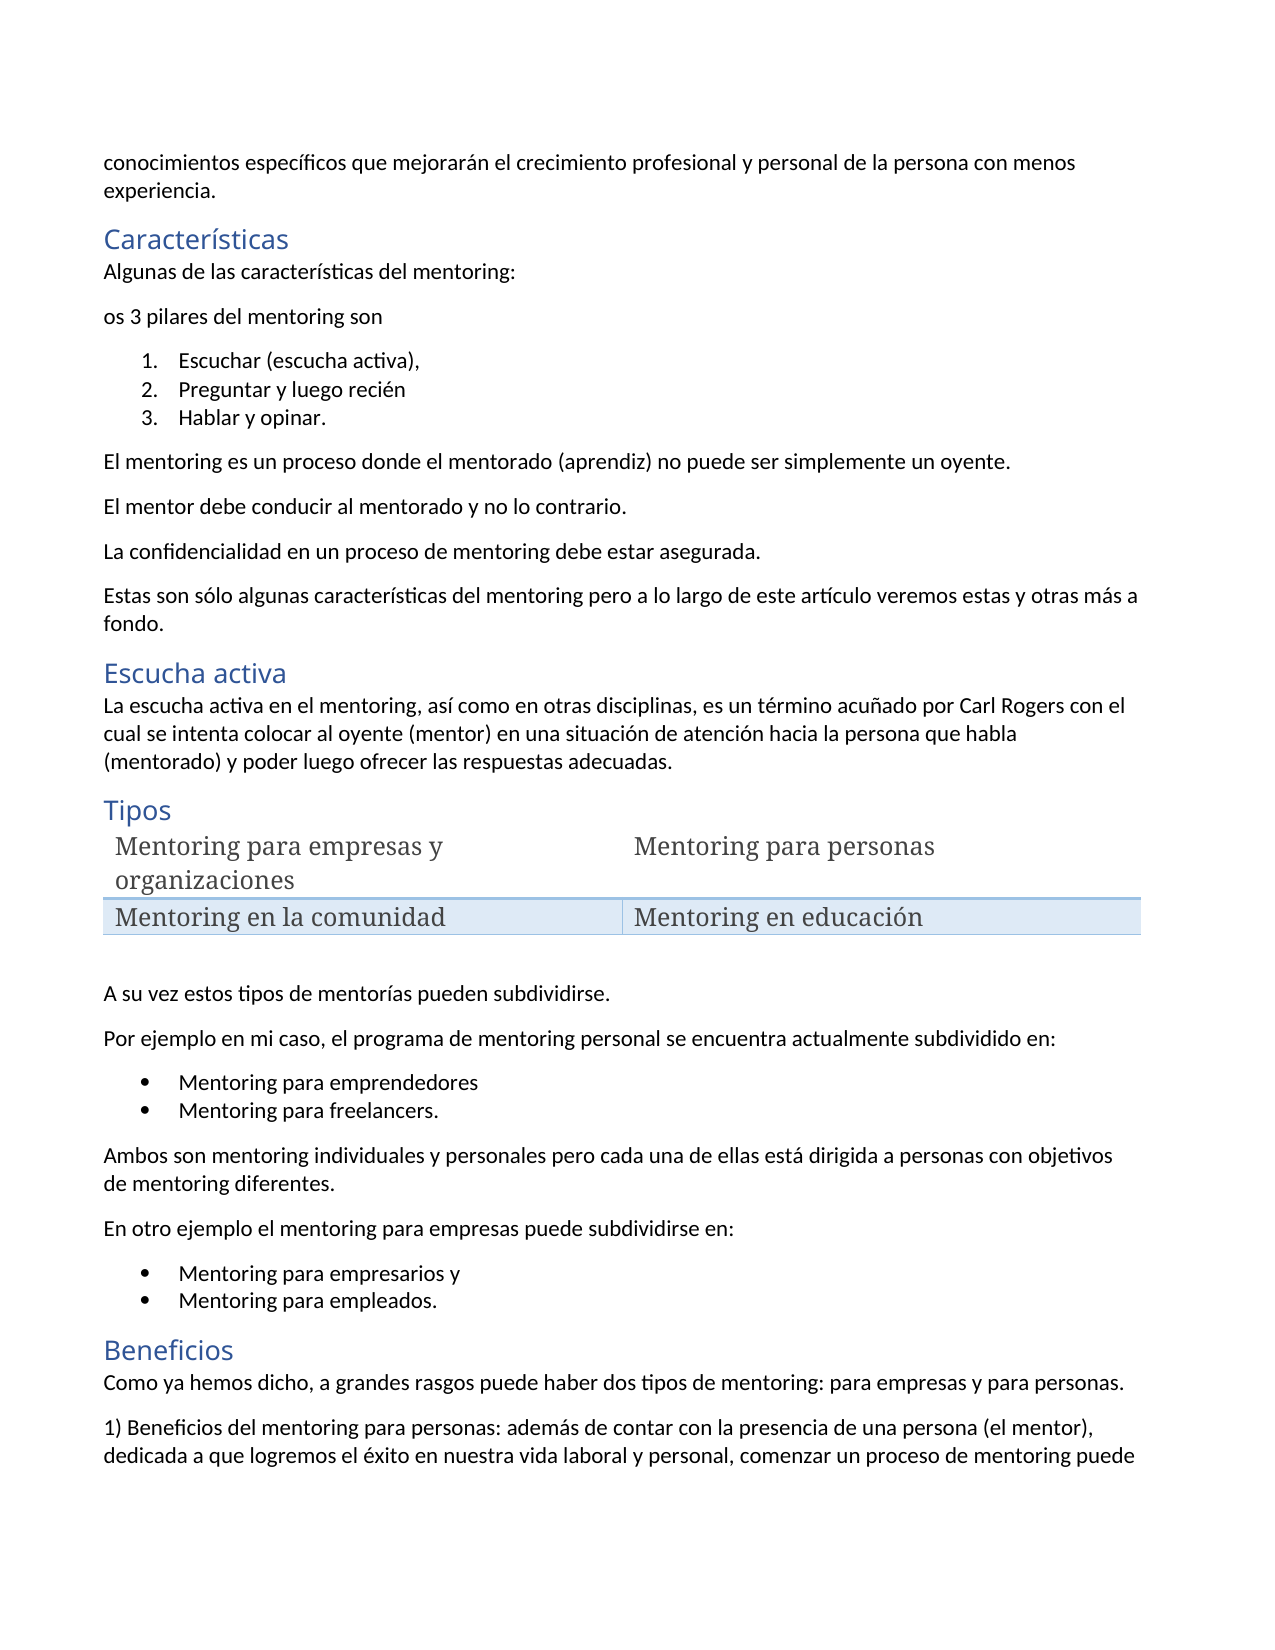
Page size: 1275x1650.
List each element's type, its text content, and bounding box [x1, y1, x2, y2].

subtitle Escucha activa [103, 654, 1142, 691]
list Mentoring para freelancers. [141, 1097, 1142, 1124]
text Como ya hemos dicho, a grandes rasgos puede haber dos tipos de mentoring: para empresas y para personas. [103, 1368, 1142, 1396]
text La confidencialidad en un proceso de mentoring debe estar asegurada. [103, 537, 1142, 565]
text En otro ejemplo el mentoring para empresas puede subdividirse en: [103, 1214, 1142, 1242]
list Mentoring para empleados. [141, 1287, 1142, 1315]
text El mentor debe conducir al mentorado y no lo contrario. [103, 492, 1142, 520]
text Algunas de las características del mentoring: [103, 257, 1142, 285]
text La escucha activa en el mentoring, así como en otras disciplinas, es un término acuñado por Carl Rogers con el cual se intenta colocar al oyente (mentor) en una situación de atención hacia la persona que habla (mentorado) y poder luego ofrecer las respuestas adecuadas. [103, 691, 1142, 775]
text Por ejemplo en mi caso, el programa de mentoring personal se encuentra actualmente subdividido en: [103, 1024, 1142, 1052]
subtitle Tipos [103, 792, 1142, 829]
list Escuchar (escucha activa), [141, 347, 1142, 375]
text os 3 pilares del mentoring son [103, 302, 1142, 330]
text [103, 148, 1142, 204]
list Mentoring para empresarios y [141, 1259, 1142, 1287]
table_cell Mentoring en la comunidad [103, 900, 622, 934]
text Ambos son mentoring individuales y personales pero cada una de ellas está dirigida a personas con objetivos de mentoring diferentes. [103, 1141, 1142, 1197]
subtitle Características [103, 220, 1142, 257]
subtitle Beneficios [103, 1331, 1142, 1368]
table_header Mentoring para personas [622, 829, 1141, 897]
text Estas son sólo algunas características del mentoring pero a lo largo de este artículo veremos estas y otras más a fondo. [103, 581, 1142, 637]
list Mentoring para emprendedores [141, 1068, 1142, 1097]
list Preguntar y luego recién [141, 375, 1142, 403]
table_cell Mentoring en educación [623, 900, 1141, 934]
text A su vez estos tipos de mentorías pueden subdividirse. [103, 979, 1142, 1007]
table_header Mentoring para empresas y organizaciones [103, 829, 622, 897]
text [103, 1413, 1142, 1469]
list Hablar y opinar. [141, 403, 1142, 431]
text El mentoring es un proceso donde el mentorado (aprendiz) no puede ser simplemente un oyente. [103, 447, 1142, 475]
